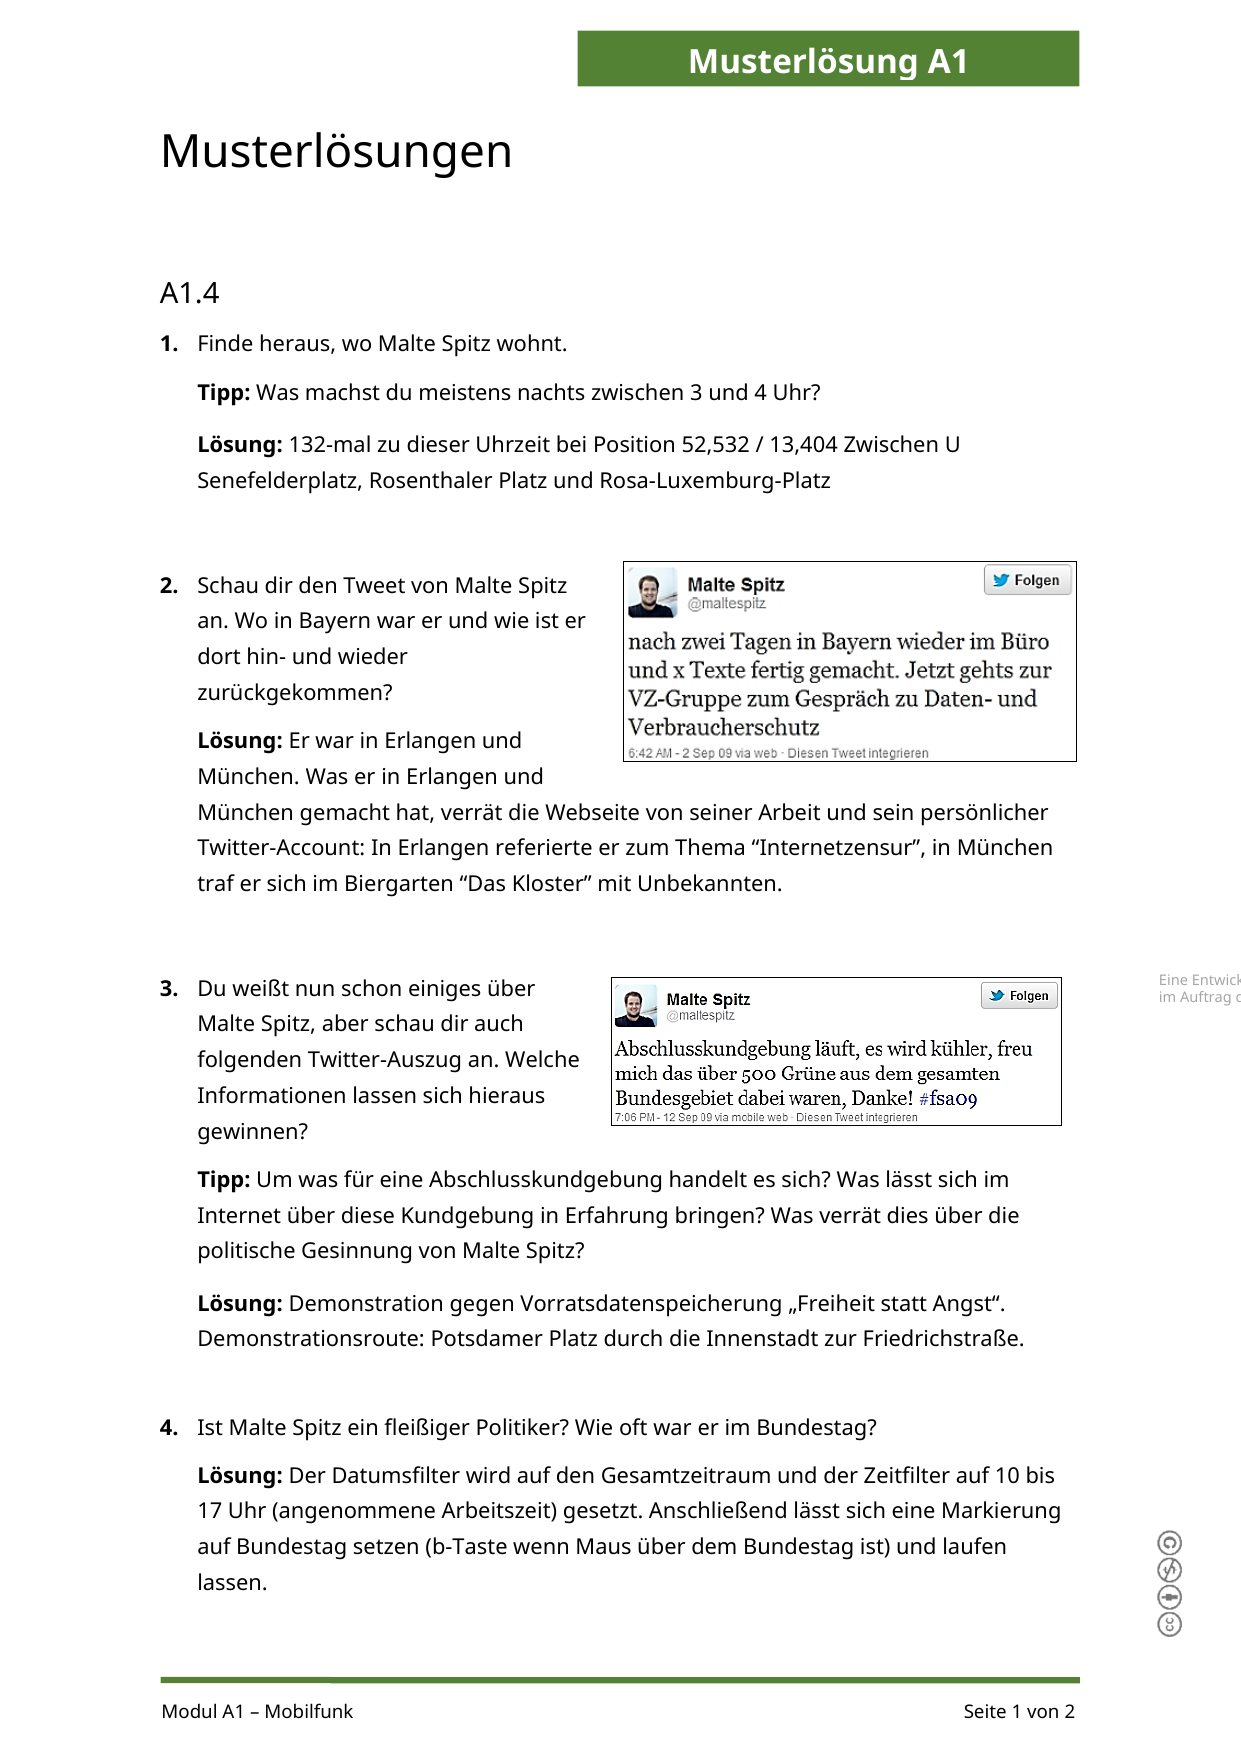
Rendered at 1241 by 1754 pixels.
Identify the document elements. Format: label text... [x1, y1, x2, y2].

text Musterlösungen [159, 118, 1081, 181]
text Tipp: Um was für eine Abschlusskundgebung handelt es sich? Was lässt sich im Internet über diese Kundgebung in Erfahrung bringen? Was verrät dies über die politische Gesinnung von Malte Spitz? [197, 1164, 1081, 1265]
text Lösung: Er war in Erlangen und München. Was er in Erlangen und München gemacht hat, verrät die Webseite von seiner Arbeit und sein persönlicher Twitter-Account: In Erlangen referierte er zum Thema “Internetzensur”, in München traf er sich im Biergarten “Das Kloster” mit Unbekannten. [197, 725, 1081, 898]
list Finde heraus, wo Malte Spitz wohnt. [159, 328, 1081, 358]
text Lösung: Demonstration gegen Vorratsdatenspeicherung „Freiheit statt Angst“. Demonstrationsroute: Potsdamer Platz durch die Innenstadt zur Friedrichstraße. [197, 1288, 1081, 1389]
text Tipp: Was machst du meistens nachts zwischen 3 und 4 Uhr? [197, 377, 1081, 406]
picture [612, 978, 1061, 1125]
list Schau dir den Tweet von Malte Spitz an. Wo in Bayern war er und wie ist er dort hin- und wieder zurückgekommen? [159, 569, 623, 707]
list Ist Malte Spitz ein fleißiger Politiker? Wie oft war er im Bundestag? [159, 1412, 1081, 1441]
picture [624, 562, 1076, 761]
subtitle A1.4 [159, 272, 1081, 312]
text Lösung: 132-mal zu dieser Uhrzeit bei Position 52,532 / 13,404 Zwischen U Senefelderplatz, Rosenthaler Platz und Rosa-Luxemburg-Platz [197, 429, 1081, 494]
text Lösung: Der Datumsfilter wird auf den Gesamtzeitraum und der Zeitfilter auf 10 bis 17 Uhr (angenommene Arbeitszeit) gesetzt. Anschließend lässt sich eine Markierung auf Bundestag setzen (b-Taste wenn Maus über dem Bundestag ist) und laufen lassen. [197, 1460, 1081, 1597]
